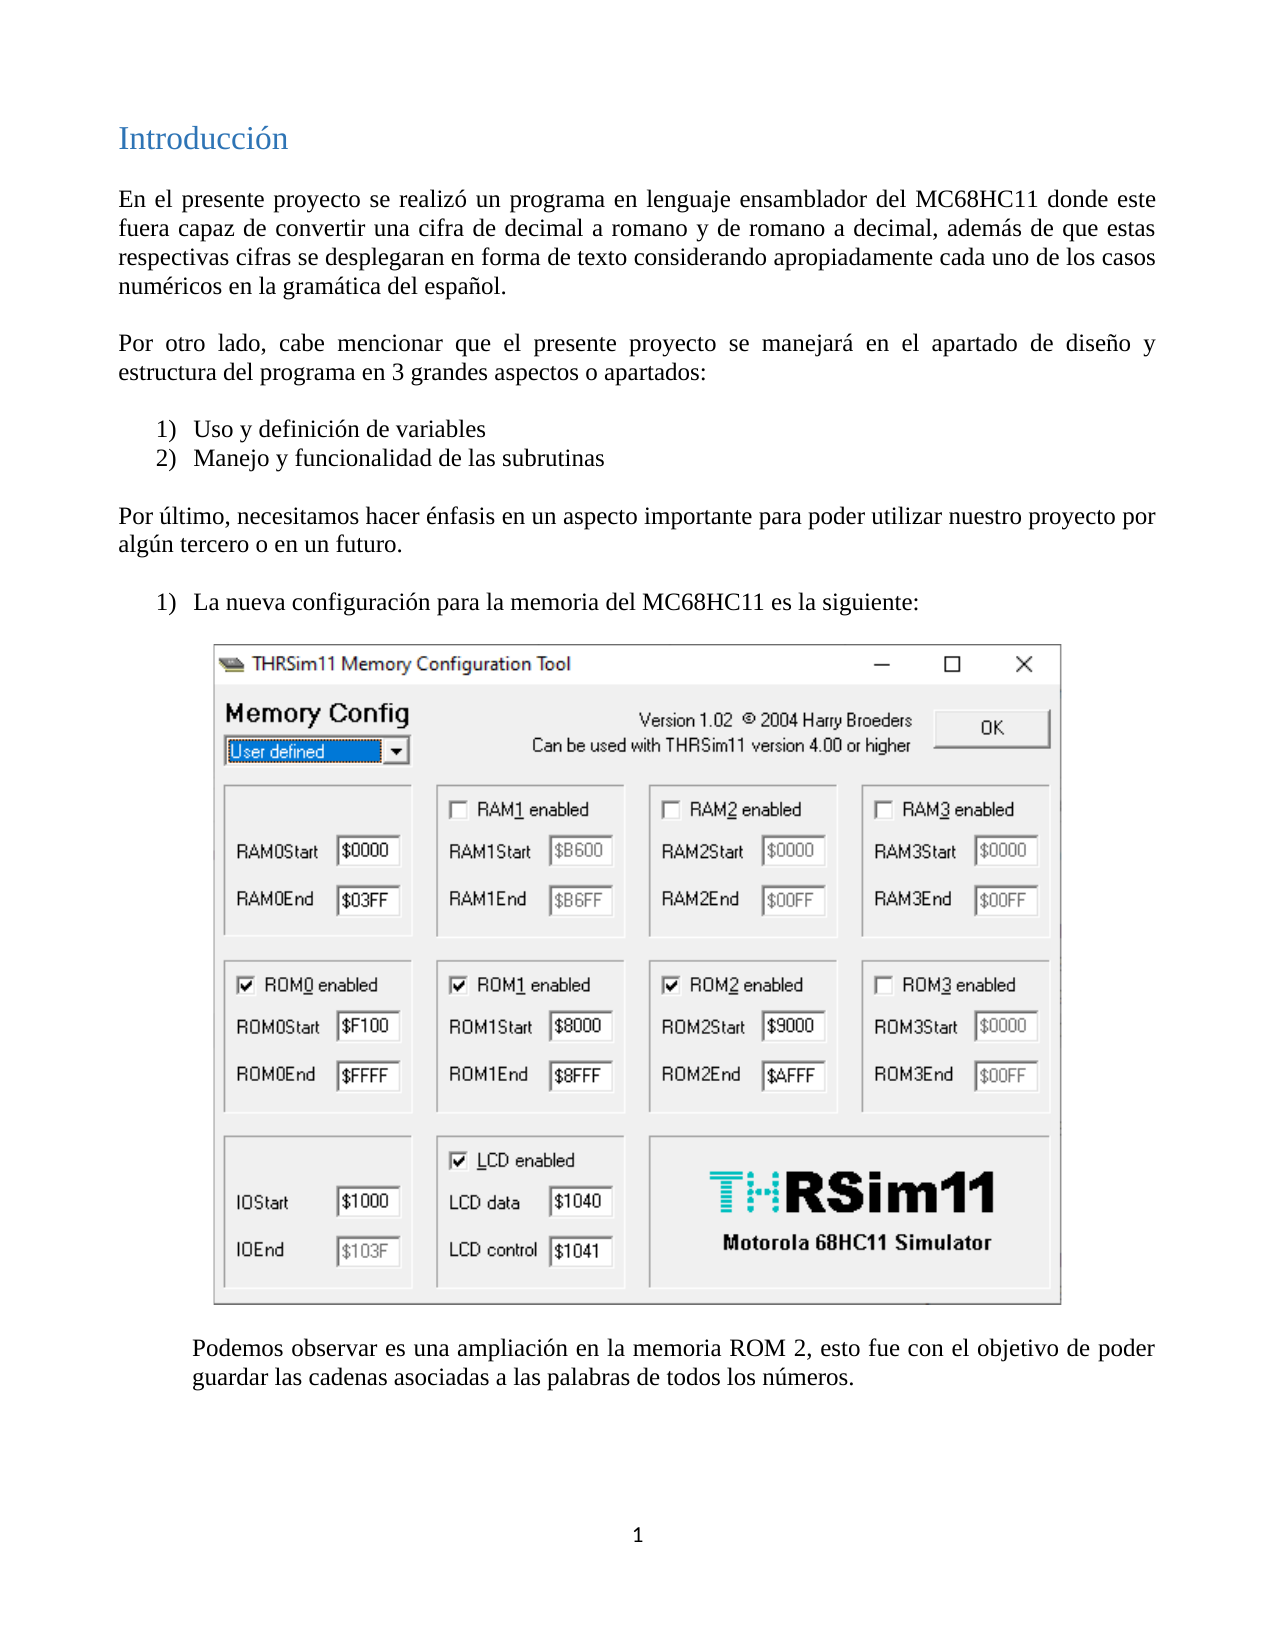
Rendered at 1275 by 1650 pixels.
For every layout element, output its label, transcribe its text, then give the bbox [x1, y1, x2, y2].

text Por otro lado, cabe mencionar que el presente proyecto se manejará en el apartado de diseño y estructura del programa en 3 grandes aspectos o apartados: [118, 328, 1157, 386]
list La nueva configuración para la memoria del MC68HC11 es la siguiente: [156, 587, 1157, 616]
list Uso y definición de variables [156, 414, 1157, 443]
subtitle Introducción [118, 118, 1157, 156]
text En el presente proyecto se realizó un programa en lenguaje ensamblador del MC68HC11 donde este fuera capaz de convertir una cifra de decimal a romano y de romano a decimal, además de que estas respectivas cifras se desplegaran en forma de texto considerando apropiadamente cada uno de los casos numéricos en la gramática del español. [118, 184, 1157, 299]
text Podemos observar es una ampliación en la memoria ROM 2, esto fue con el objetivo de poder guardar las cadenas asociadas a las palabras de todos los números. [192, 1333, 1157, 1391]
picture [213, 644, 1062, 1305]
text Por último, necesitamos hacer énfasis en un aspecto importante para poder utilizar nuestro proyecto por algún tercero o en un futuro. [118, 501, 1157, 558]
list Manejo y funcionalidad de las subrutinas [156, 443, 1157, 472]
